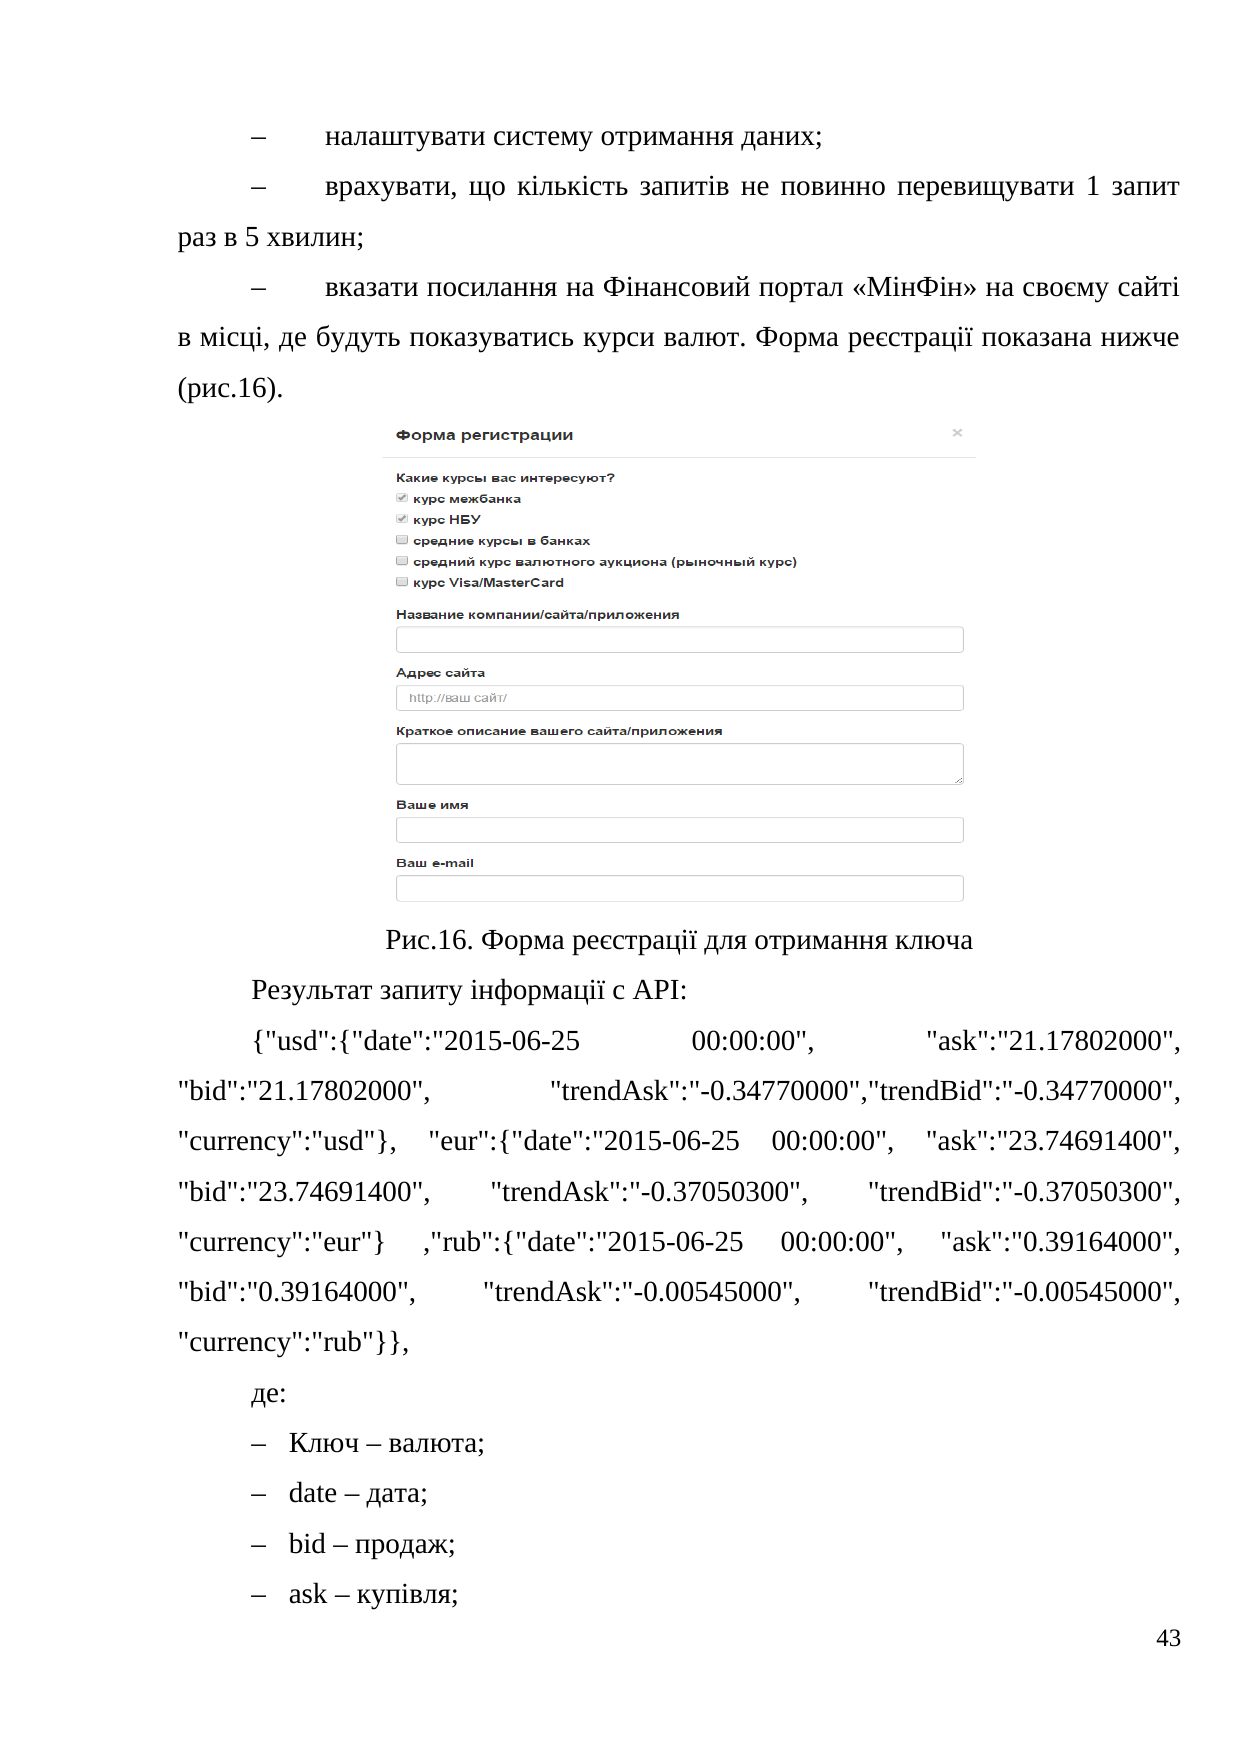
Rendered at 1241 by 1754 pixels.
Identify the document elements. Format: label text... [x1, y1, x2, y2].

list вказати посилання на Фінансовий портал «МінФін» на своєму сайті в місці, де будуть показуватись курси валют. Форма реєстрації показана нижче (рис.16). [177, 269, 1181, 403]
list налаштувати систему отримання даних; [177, 118, 1181, 152]
text Результат запиту інформації с API: [177, 972, 1181, 1006]
list bid – продаж; [251, 1526, 1181, 1559]
text {"usd":{"date":"2015-06-25 00:00:00", "ask":"21.17802000", "bid":"21.17802000", "trendAsk":"-0.34770000","trendBid":"-0.34770000", "currency":"usd"}, "eur":{"date":"2015-06-25 00:00:00", "ask":"23.74691400", "bid":"23.74691400", "trendAsk":"-0.37050300", "trendBid":"-0.37050300", "currency":"eur"} ,"rub":{"date":"2015-06-25 00:00:00", "ask":"0.39164000", "bid":"0.39164000", "trendAsk":"-0.00545000", "trendBid":"-0.00545000", "currency":"rub"}}, [177, 1023, 1181, 1358]
text де: [177, 1375, 1181, 1408]
text Рис.16. Форма реєстрації для отримання ключа [177, 922, 1181, 956]
picture [382, 420, 977, 908]
list date – дата; [251, 1476, 1181, 1509]
list Ключ – валюта; [251, 1425, 1181, 1459]
list ask – купівля; [251, 1576, 1181, 1610]
list врахувати, що кількість запитів не повинно перевищувати 1 запит раз в 5 хвилин; [177, 168, 1181, 252]
